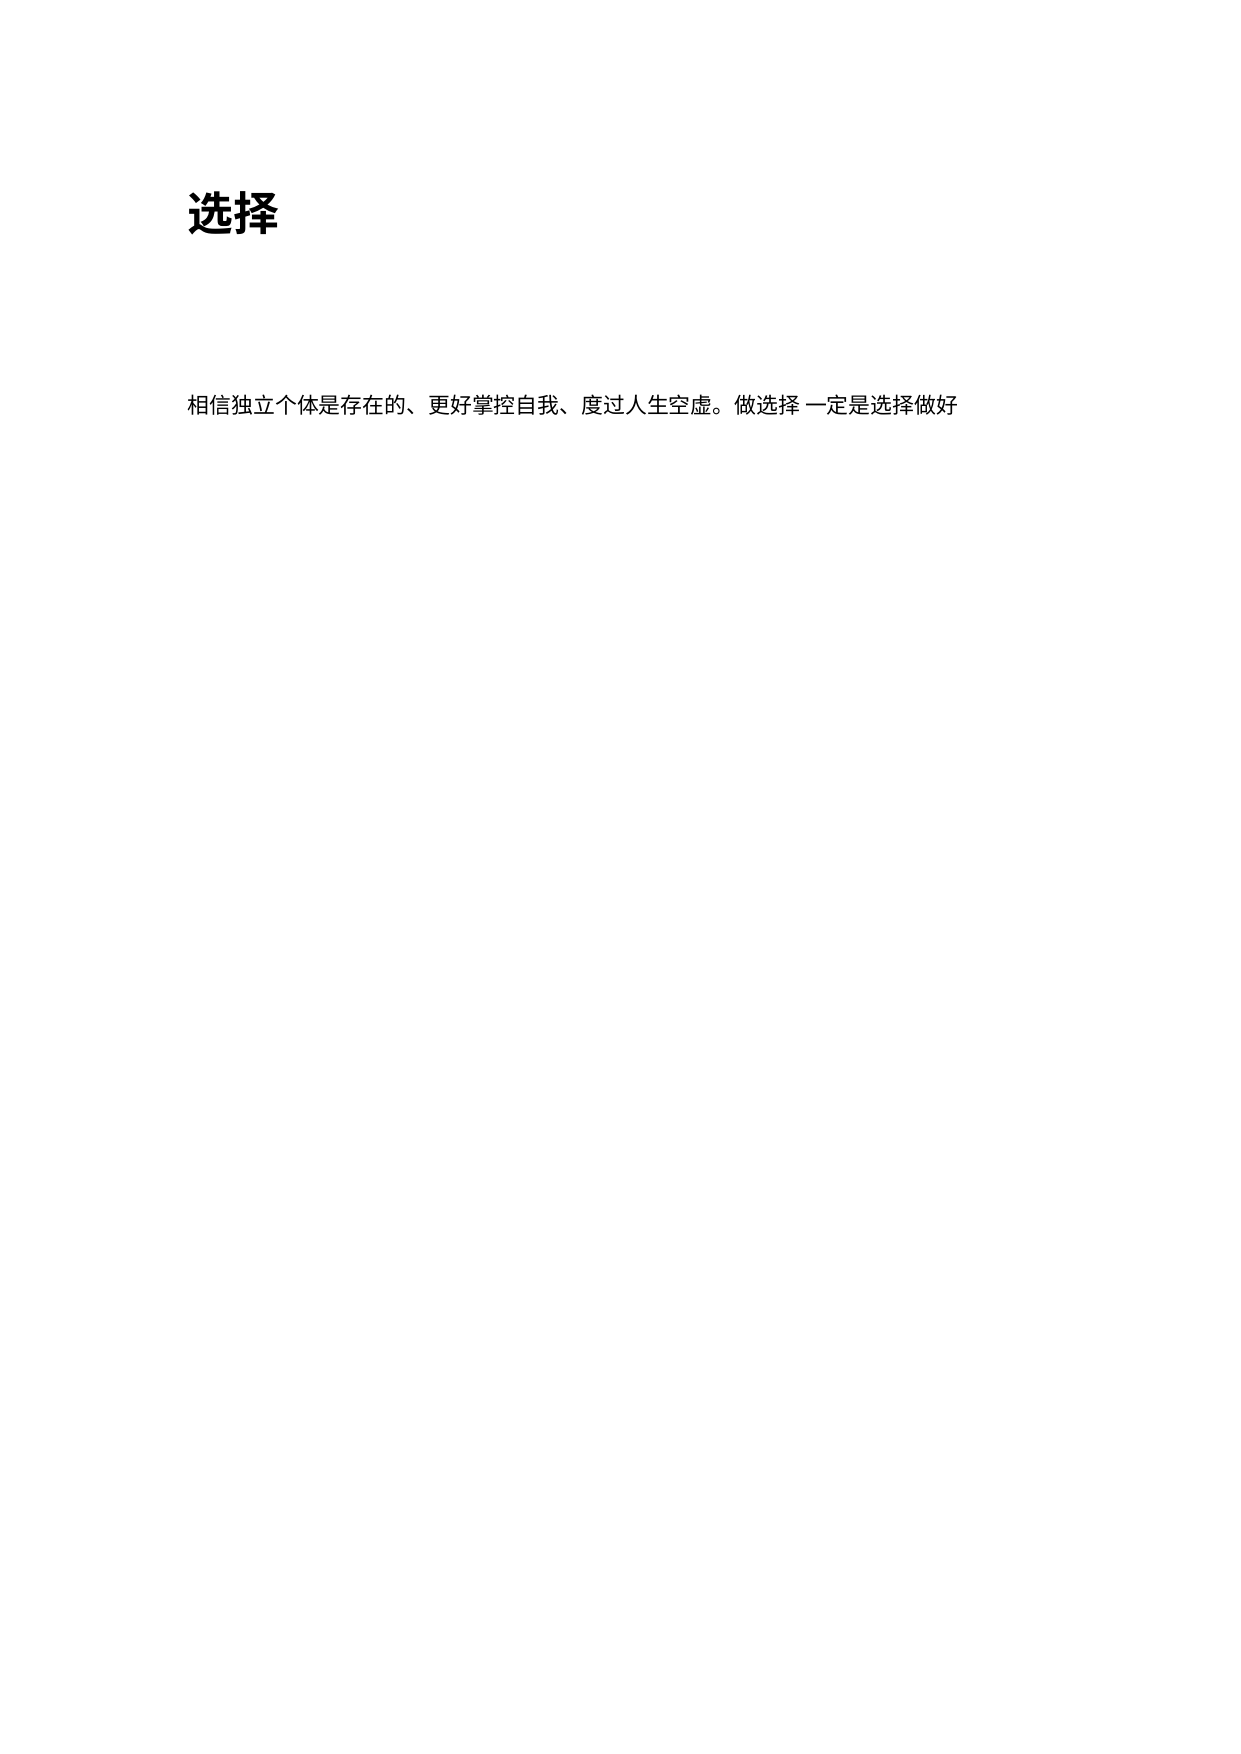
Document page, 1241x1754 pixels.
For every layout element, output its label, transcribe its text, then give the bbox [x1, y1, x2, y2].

text 相信独立个体是存在的、更好掌控自我、度过人生空虚。做选择 一定是选择做好 [187, 387, 1053, 420]
subtitle 选择 [187, 162, 1053, 259]
